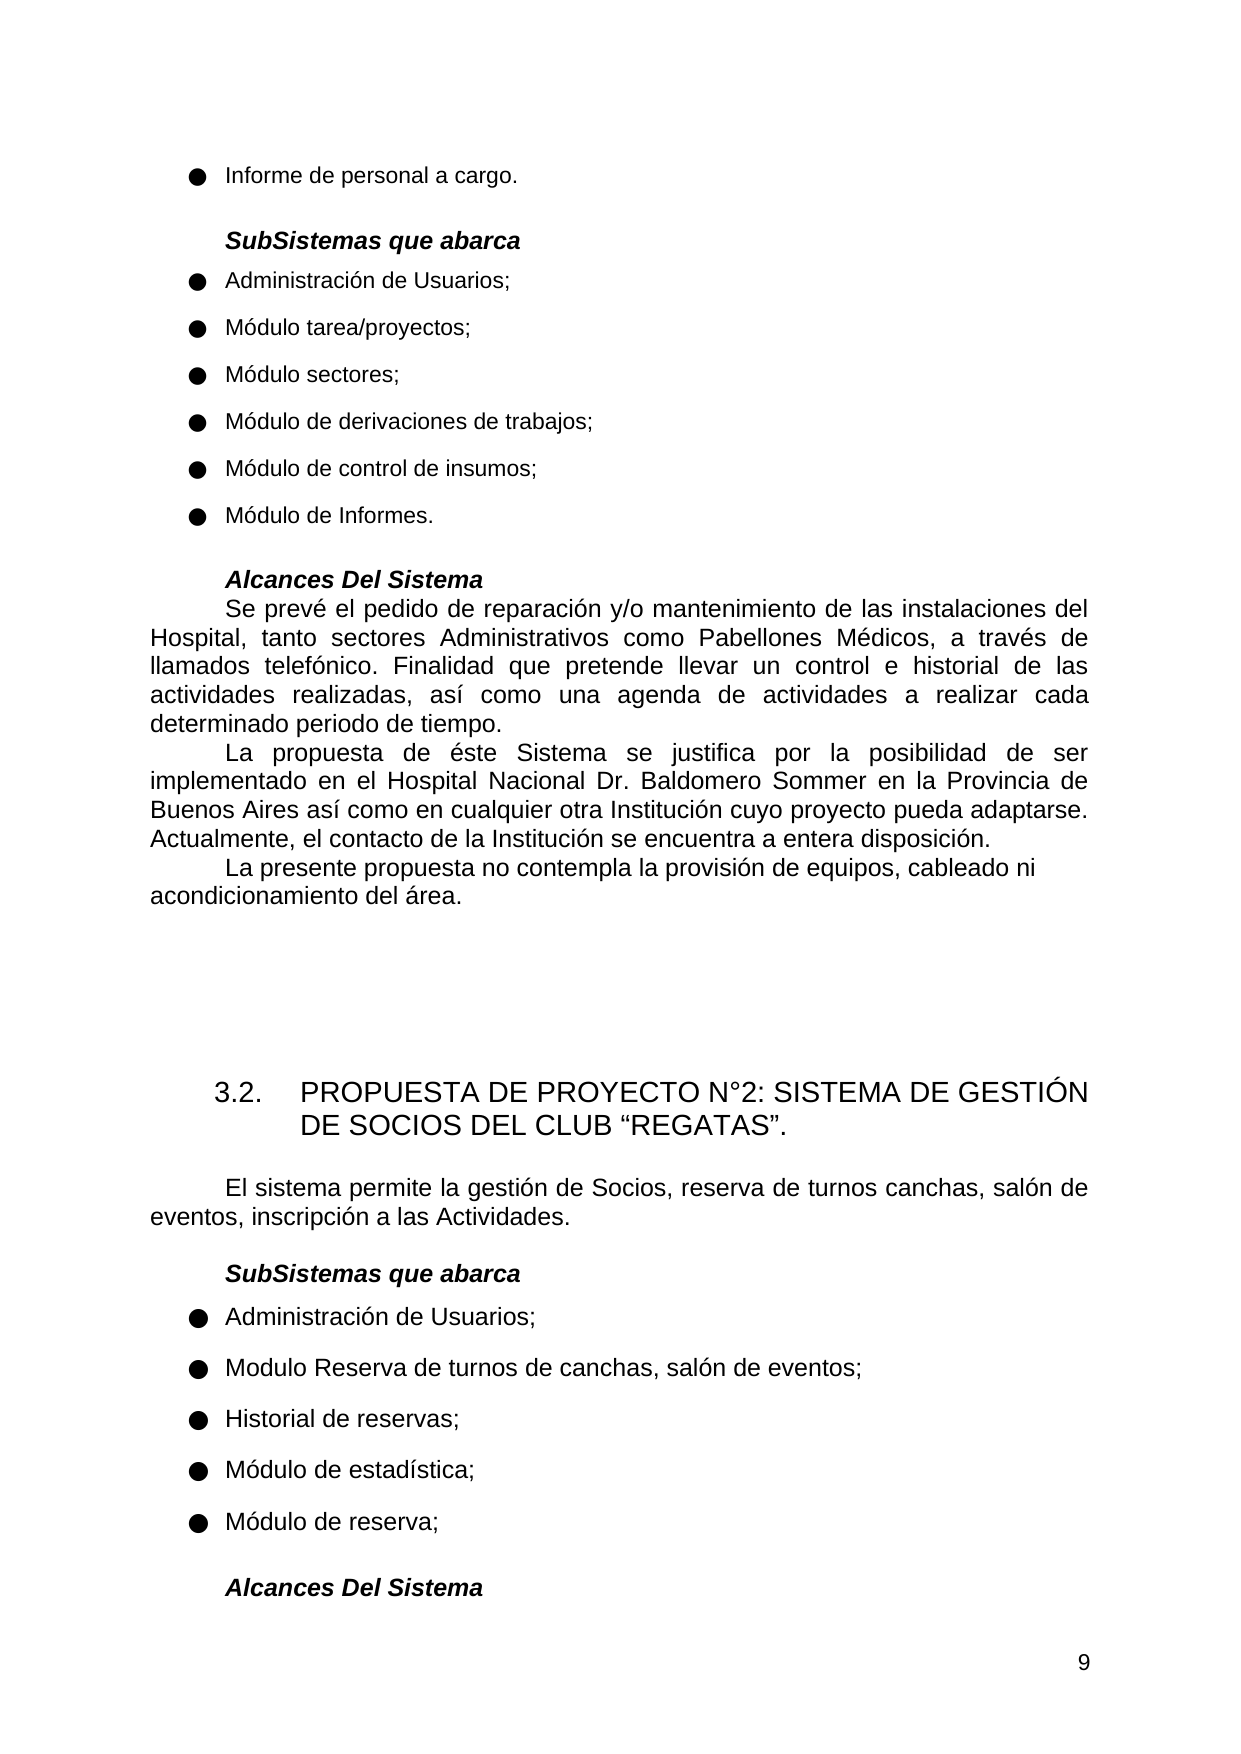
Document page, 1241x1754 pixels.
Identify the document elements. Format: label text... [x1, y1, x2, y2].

text La propuesta de éste Sistema se justifica por la posibilidad de ser implementado en el Hospital Nacional Dr. Baldomero Sommer en la Provincia de Buenos Aires así como en cualquier otra Institución cuyo proyecto pueda adaptarse. Actualmente, el contacto de la Institución se encuentra a entera disposición. [150, 738, 1090, 853]
text SubSistemas que abarca [150, 1259, 1090, 1288]
list Administración de Usuarios; [187, 254, 1090, 301]
list Módulo tarea/proyectos; [187, 301, 1090, 348]
list Módulo de estadística; [187, 1442, 1090, 1493]
list Historial de reservas; [187, 1391, 1090, 1442]
list Administración de Usuarios; [187, 1288, 1090, 1339]
text SubSistemas que abarca [150, 226, 1090, 254]
text Alcances Del Sistema [150, 1573, 1090, 1602]
list Módulo de reserva; [187, 1493, 1090, 1544]
list Módulo de derivaciones de trabajos; [187, 395, 1090, 442]
list Módulo sectores; [187, 348, 1090, 395]
list Módulo de Informes. [187, 489, 1090, 536]
subtitle PROPUESTA DE PROYECTO N°2: SISTEMA DE GESTIÓN DE SOCIOS DEL CLUB “REGATAS”. [262, 1075, 1090, 1142]
text La presente propuesta no contempla la provisión de equipos, cableado ni acondicionamiento del área. [150, 853, 1090, 910]
list Informe de personal a cargo. [187, 150, 1090, 197]
text Se prevé el pedido de reparación y/o mantenimiento de las instalaciones del Hospital, tanto sectores Administrativos como Pabellones Médicos, a través de llamados telefónico. Finalidad que pretende llevar un control e historial de las actividades realizadas, así como una agenda de actividades a realizar cada determinado periodo de tiempo. [150, 594, 1090, 738]
text Alcances Del Sistema [150, 565, 1090, 594]
text El sistema permite la gestión de Socios, reserva de turnos canchas, salón de eventos, inscripción a las Actividades. [150, 1173, 1090, 1231]
list Módulo de control de insumos; [187, 442, 1090, 489]
list Modulo Reserva de turnos de canchas, salón de eventos; [187, 1339, 1090, 1391]
